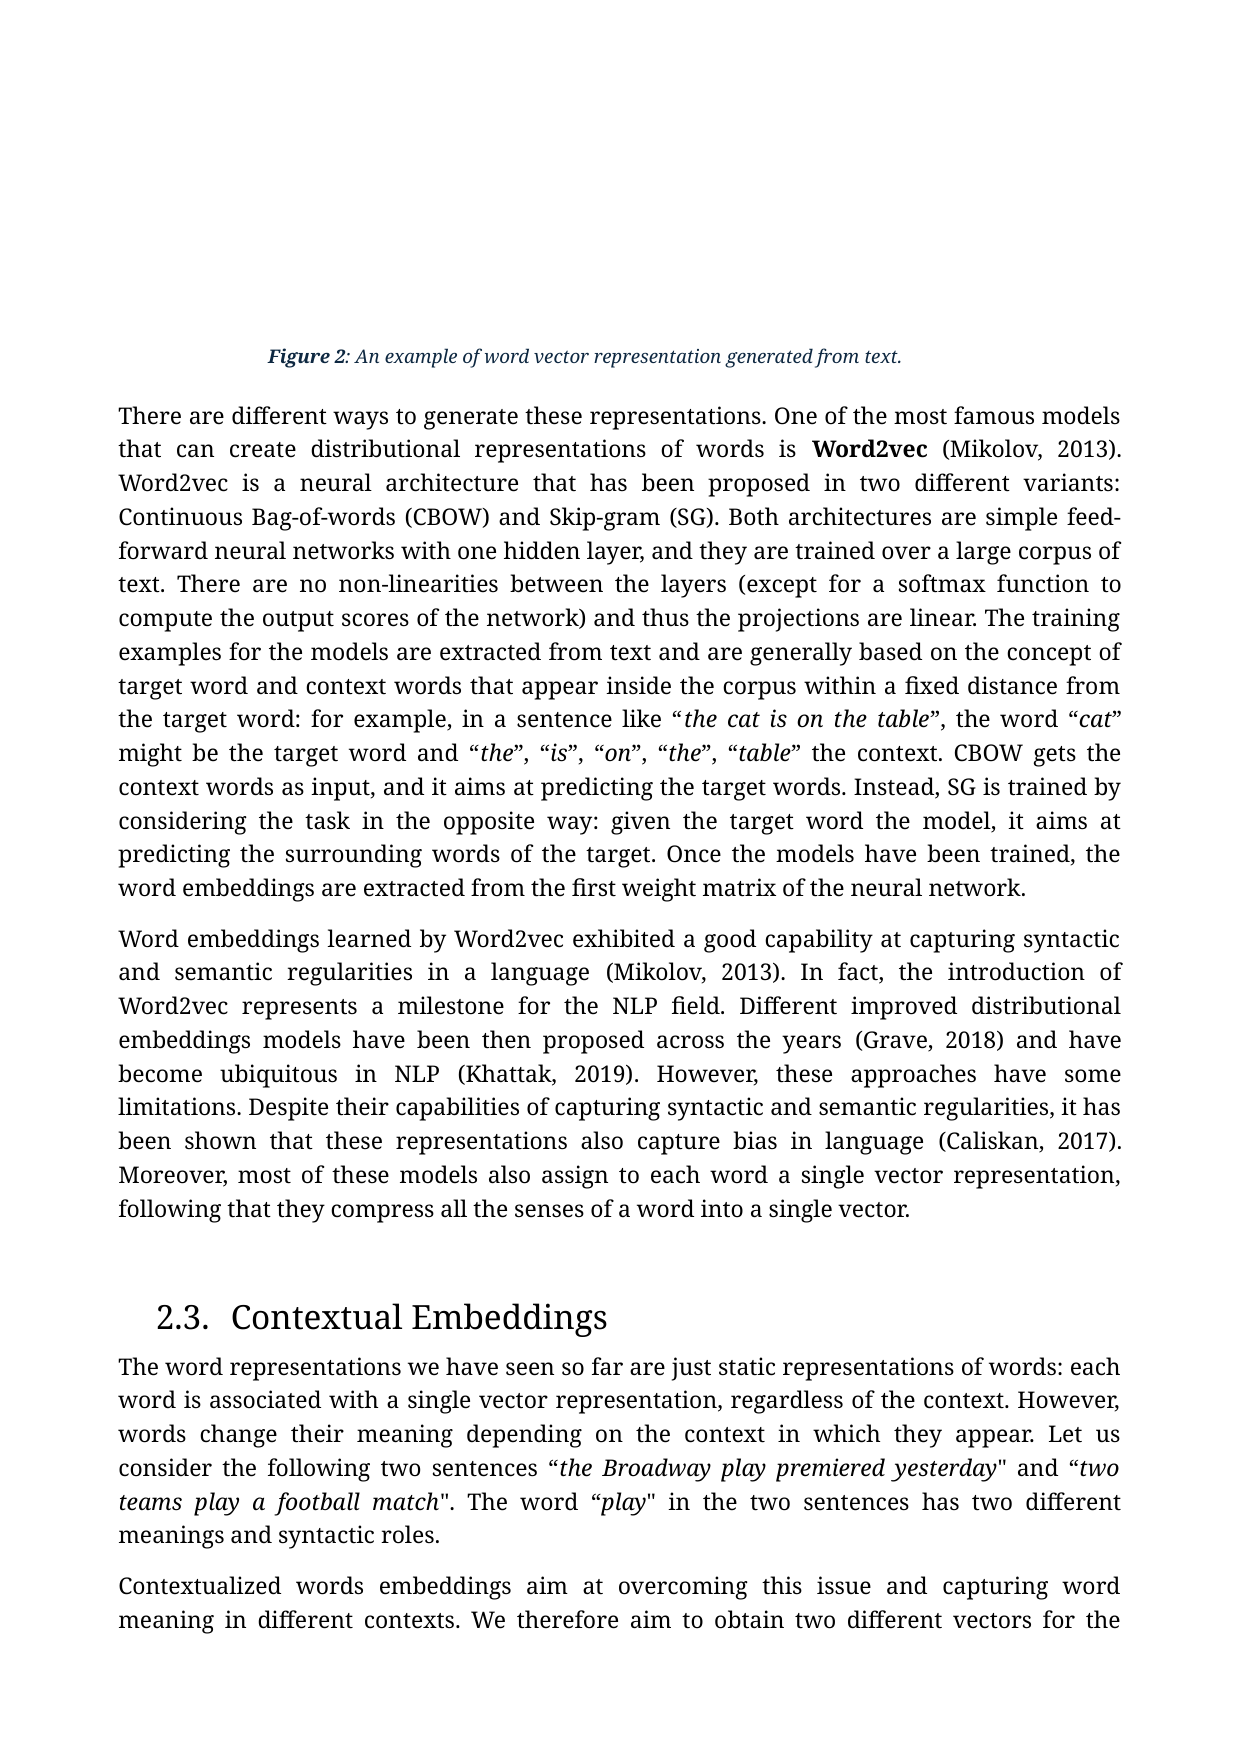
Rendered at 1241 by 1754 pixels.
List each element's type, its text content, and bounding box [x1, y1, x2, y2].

text Word embeddings learned by Word2vec exhibited a good capability at capturing syntactic and semantic regularities in a language . In fact, the introduction of Word2vec represents a milestone for the NLP field. Different improved distributional embeddings models have been then proposed across the years and have become ubiquitous in NLP . However, these approaches have some limitations. Despite their capabilities of capturing syntactic and semantic regularities, it has been shown that these representations also capture bias in language . Moreover, most of these models also assign to each word a single vector representation, following that they compress all the senses of a word into a single vector. [118, 923, 1122, 1224]
subtitle Contextual Embeddings [156, 1293, 1122, 1339]
text The word representations we have seen so far are just static representations of words: each word is associated with a single vector representation, regardless of the context. However, words change their meaning depending on the context in which they appear. Let us consider the following two sentences “the Broadway play premiered yesterday" and “two teams play a football match". The word “play" in the two sentences has two different meanings and syntactic roles. [118, 1351, 1122, 1551]
text There are different ways to generate these representations. One of the most famous models that can create distributional representations of words is Word2vec . Word2vec is a neural architecture that has been proposed in two different variants: Continuous Bag-of-words (CBOW) and Skip-gram (SG). Both architectures are simple feed-forward neural networks with one hidden layer, and they are trained over a large corpus of text. There are no non-linearities between the layers (except for a softmax function to compute the output scores of the network) and thus the projections are linear. The training examples for the models are extracted from text and are generally based on the concept of target word and context words that appear inside the corpus within a fixed distance from the target word: for example, in a sentence like “the cat is on the table”, the word “cat” might be the target word and “the”, “is”, “on”, “the”, “table” the context. CBOW gets the context words as input, and it aims at predicting the target words. Instead, SG is trained by considering the task in the opposite way: given the target word the model, it aims at predicting the surrounding words of the target. Once the models have been trained, the word embeddings are extracted from the first weight matrix of the neural network. [118, 400, 1122, 903]
